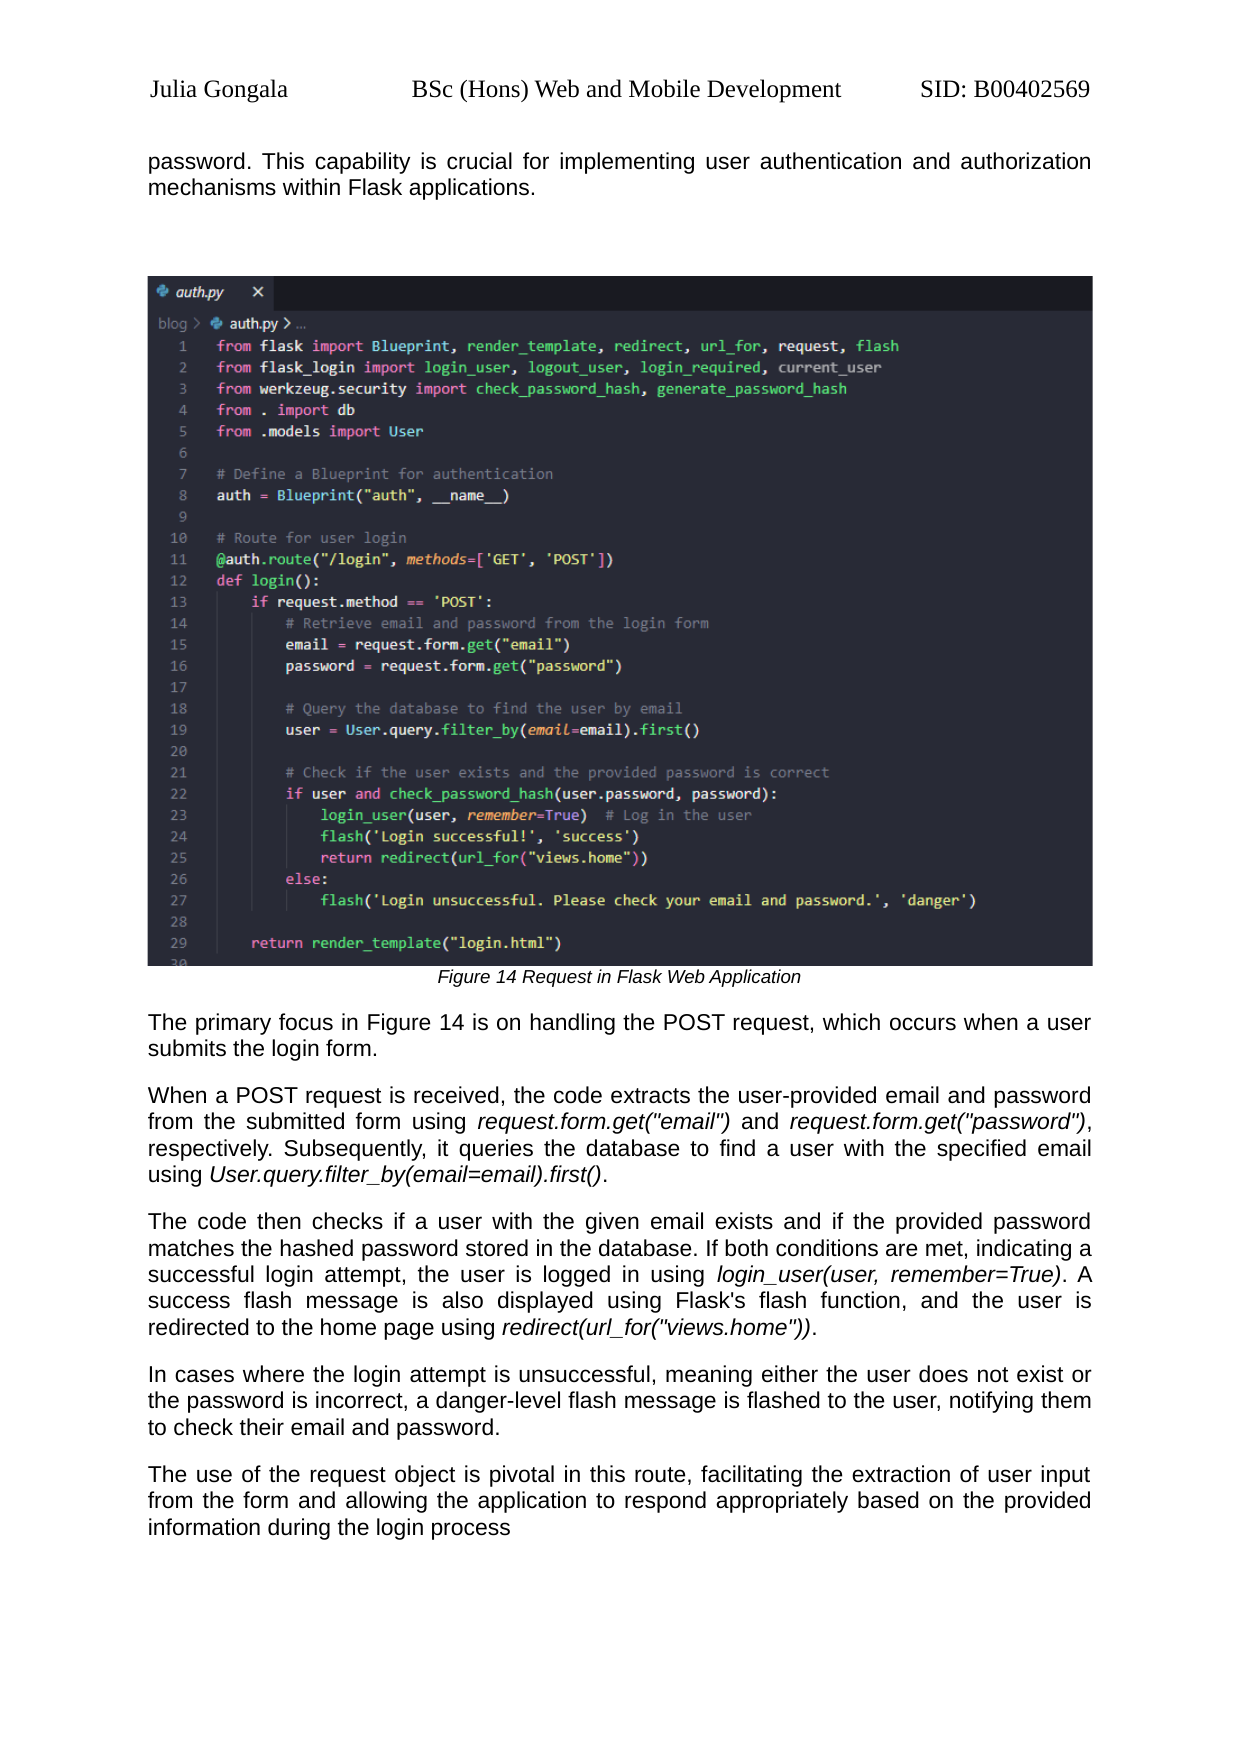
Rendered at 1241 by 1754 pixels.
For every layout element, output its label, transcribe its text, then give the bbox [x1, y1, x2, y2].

text When a POST request is received, the code extracts the user-provided email and password from the submitted form using request.form.get("email") and request.form.get("password"), respectively. Subsequently, it queries the database to find a user with the specified email using User.query.filter_by(email=email).first(). [148, 1082, 1092, 1187]
text The code then checks if a user with the given email exists and if the provided password matches the hashed password stored in the database. If both conditions are met, indicating a successful login attempt, the user is logged in using login_user(user, remember=True). A success flash message is also displayed using Flask's flash function, and the user is redirected to the home page using redirect(url_for("views.home")). [148, 1208, 1092, 1340]
text Figure 14 Request in Flask Web Application [148, 966, 1092, 988]
picture [147, 276, 1093, 966]
text The primary focus in Figure 14 is on handling the POST request, which occurs when a user submits the login form. [148, 1008, 1092, 1061]
text The use of the request object is pivotal in this route, facilitating the extraction of user input from the form and allowing the application to respond appropriately based on the provided information during the login process [148, 1461, 1092, 1540]
text In cases where the login attempt is unsuccessful, meaning either the user does not exist or the password is incorrect, a danger-level flash message is flashed to the user, notifying them to check their email and password. [148, 1361, 1092, 1440]
